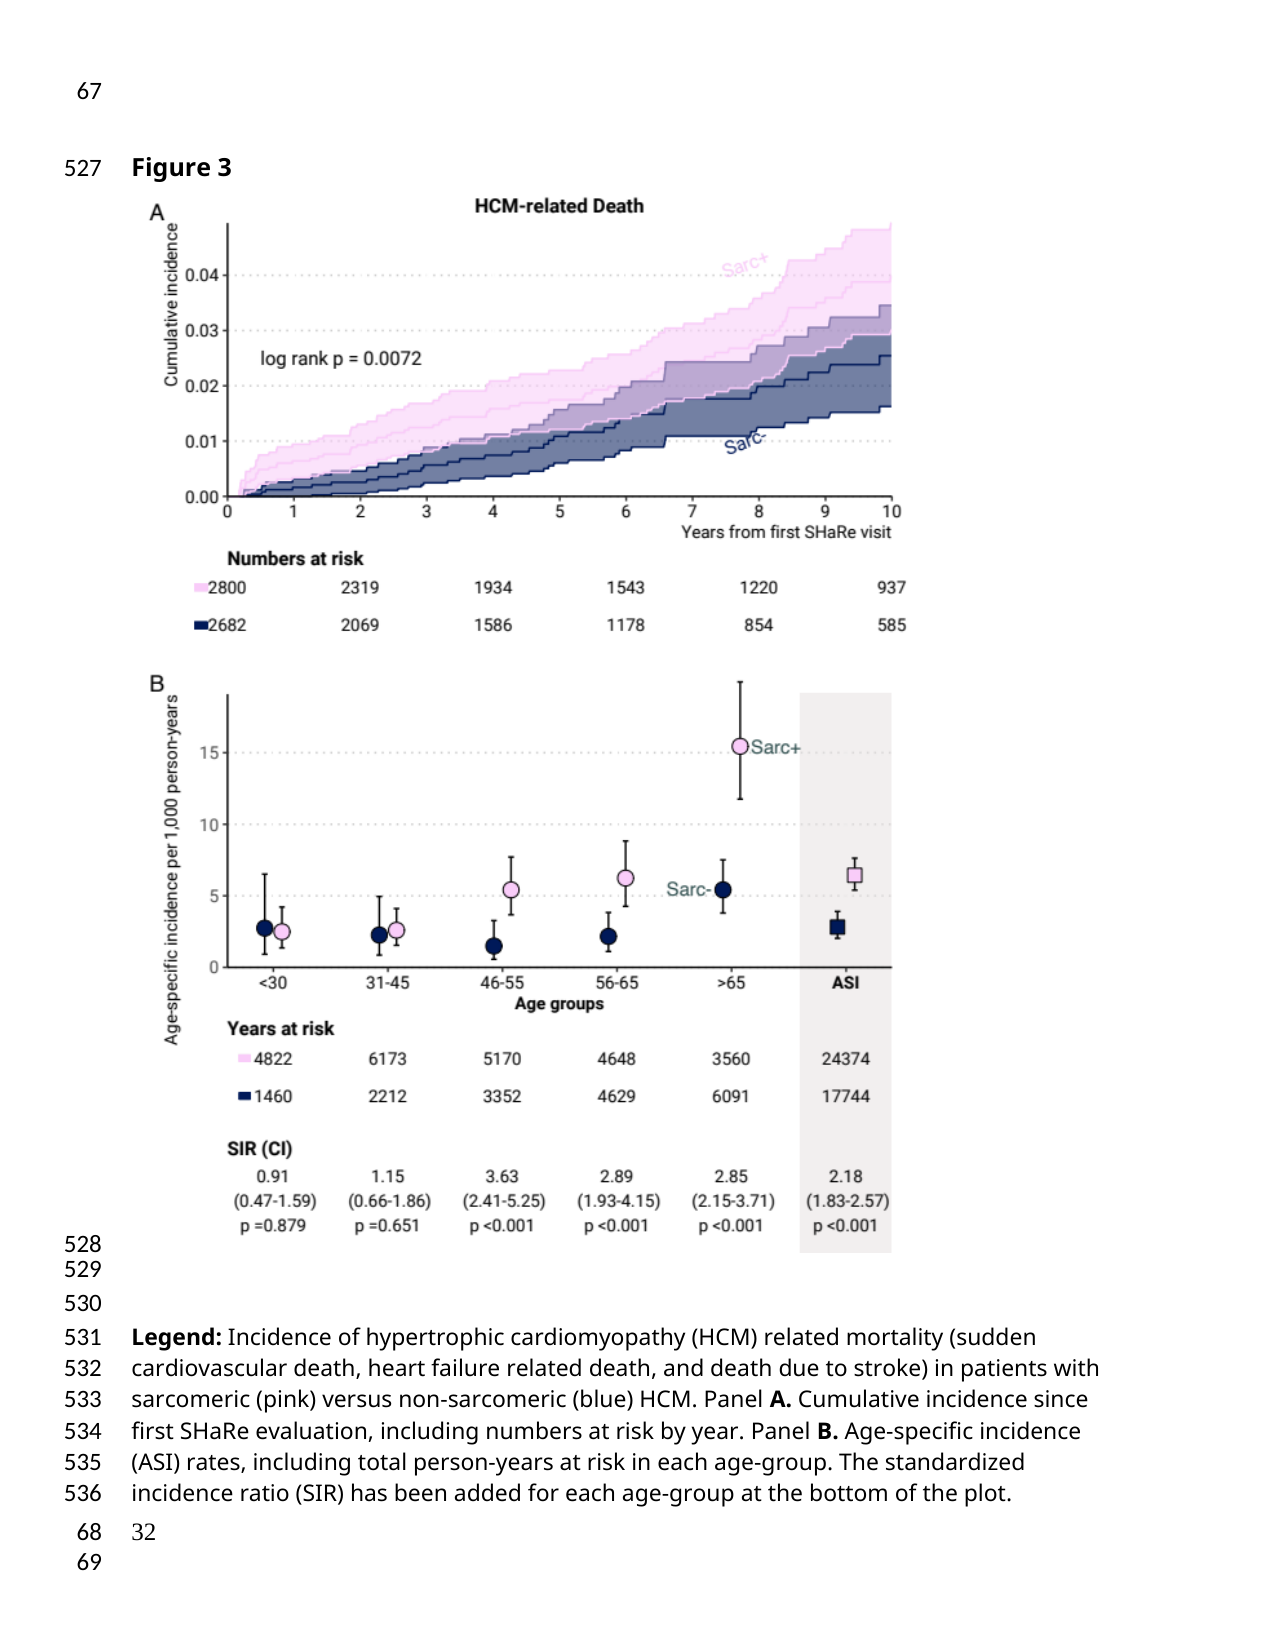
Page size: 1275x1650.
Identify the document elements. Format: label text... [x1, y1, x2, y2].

text Legend: Incidence of hypertrophic cardiomyopathy (HCM) related mortality (sudden cardiovascular death, heart failure related death, and death due to stroke) in patients with sarcomeric (pink) versus non-sarcomeric (blue) HCM. Panel A. Cumulative incidence since first SHaRe evaluation, including numbers at risk by year. Panel B. Age-specific incidence (ASI) rates, including total person-years at risk in each age-group. The standardized incidence ratio (SIR) has been added for each age-group at the bottom of the plot. [131, 1321, 1125, 1508]
text Figure 3 [131, 150, 1125, 184]
